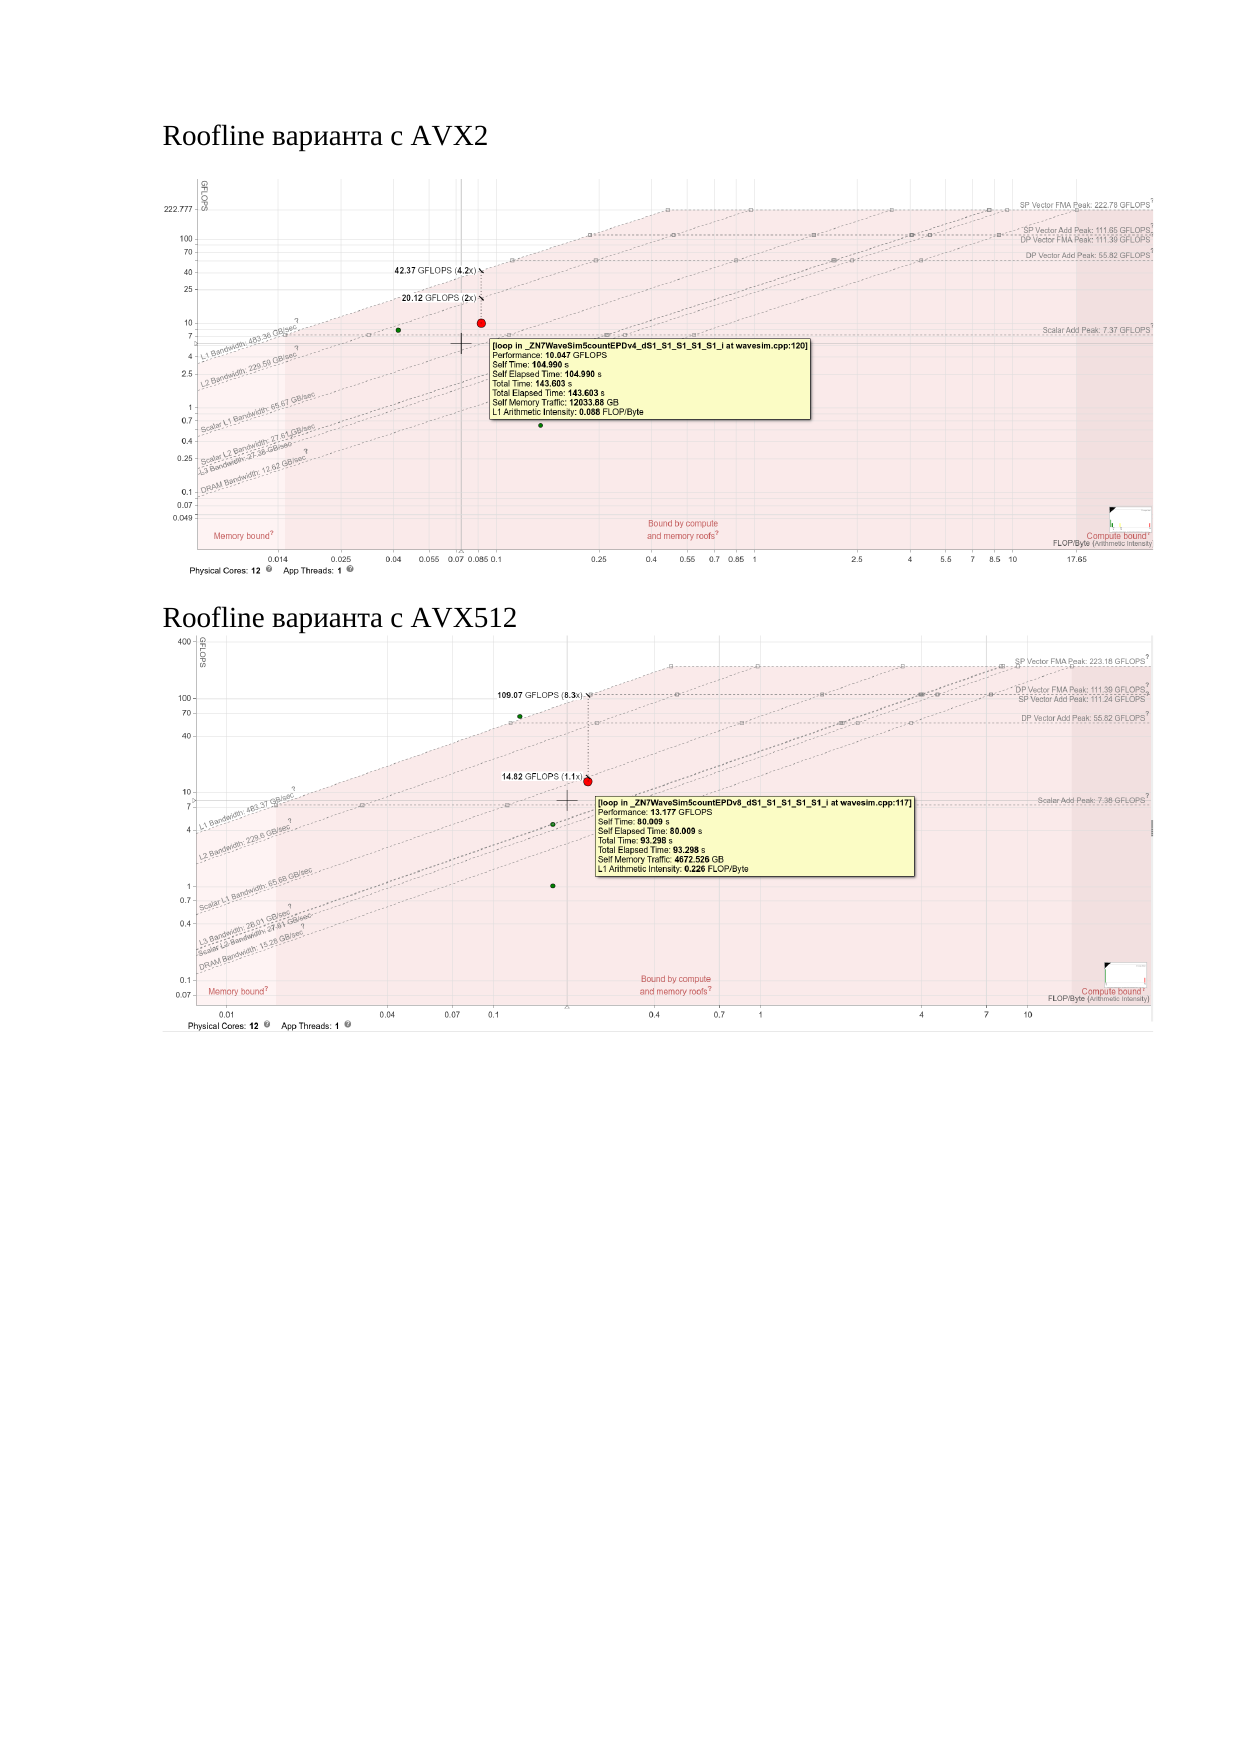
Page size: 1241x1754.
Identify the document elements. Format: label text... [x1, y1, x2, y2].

picture [162, 177, 1154, 576]
text Roofline варианта с AVX2 [162, 118, 1092, 152]
picture [162, 634, 1154, 1034]
text Roofline варианта с AVX512 [162, 601, 1092, 634]
